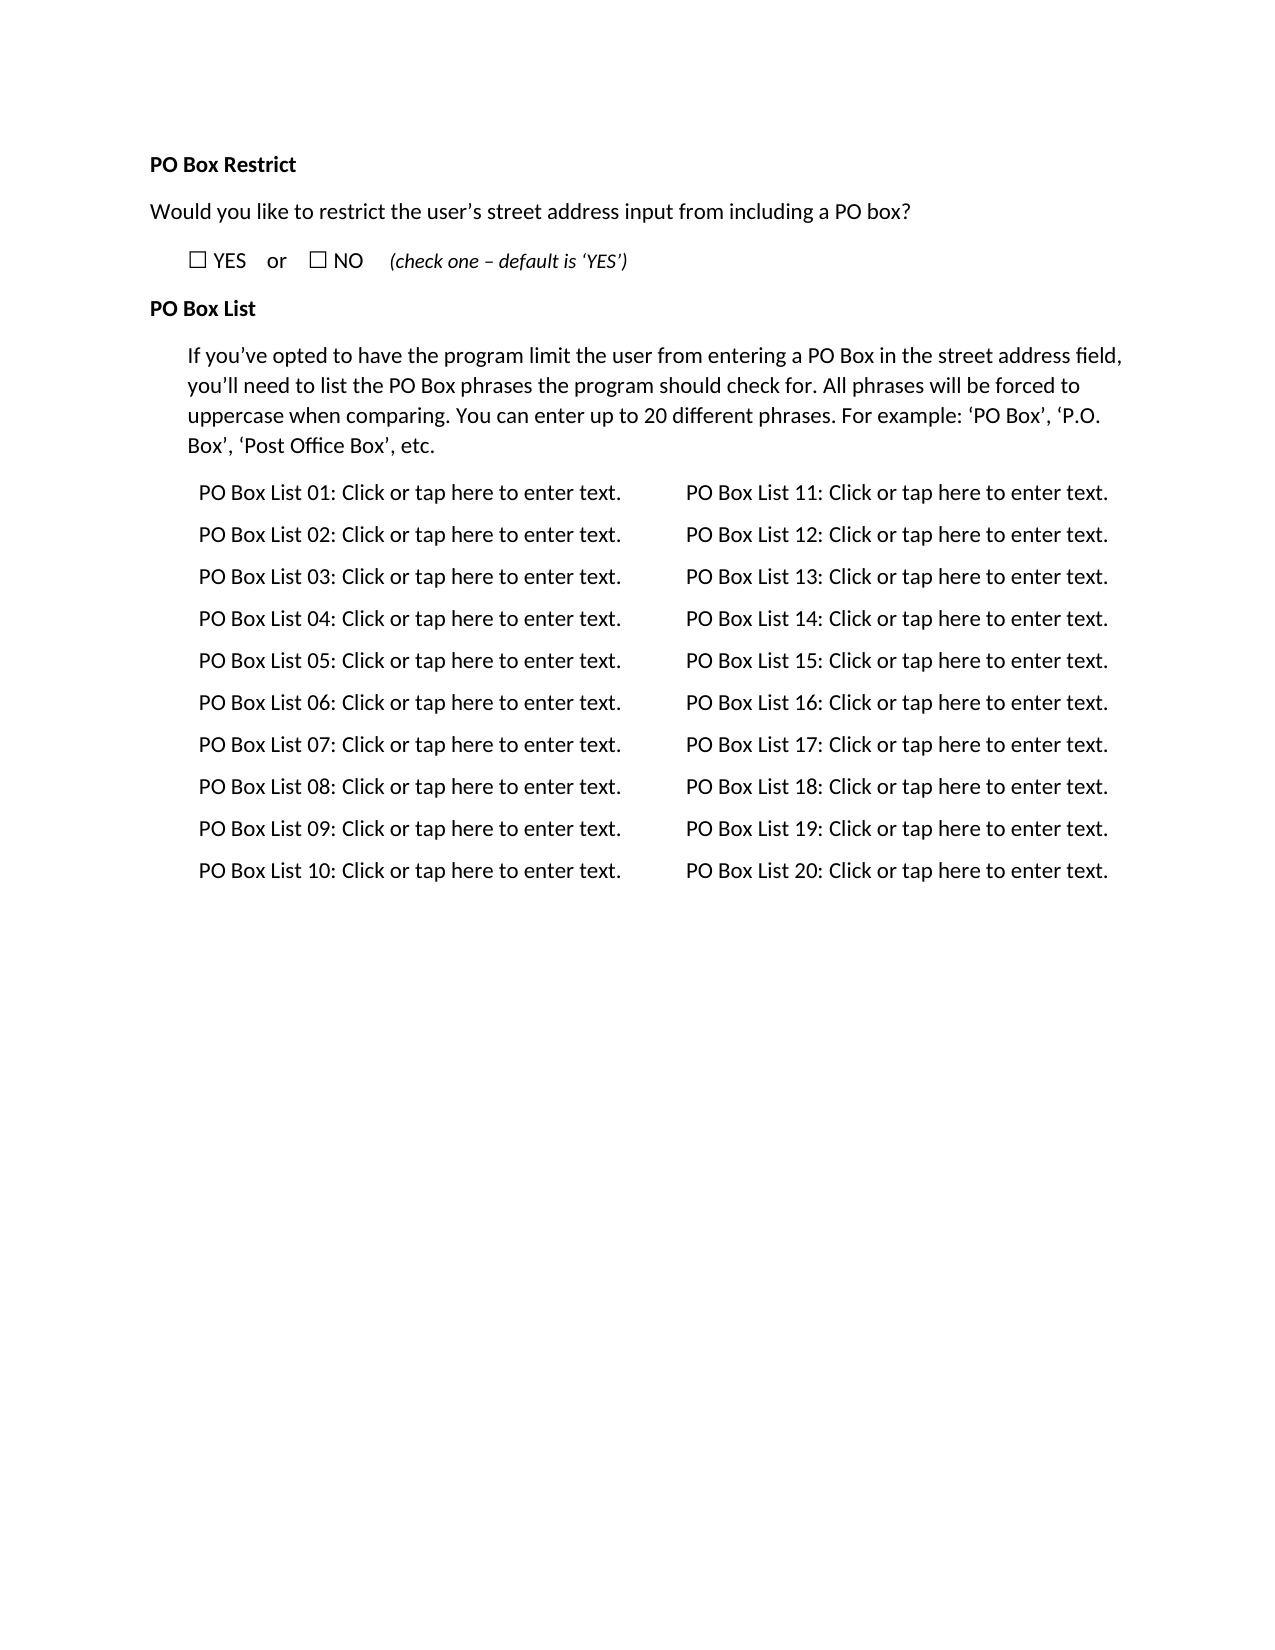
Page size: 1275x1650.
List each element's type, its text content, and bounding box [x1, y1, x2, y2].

text If you’ve opted to have the program limit the user from entering a PO Box in the street address field, you’ll need to list the PO Box phrases the program should check for. All phrases will be forced to uppercase when comparing. You can enter up to 20 different phrases. For example: ‘PO Box’, ‘P.O. Box’, ‘Post Office Box’, etc. [187, 341, 1125, 460]
table_header PO Box List 11: PO Box List 12: PO Box List 13: PO Box List 14: PO Box List 15: PO Box List 16: PO Box List 17: PO Box List 18: PO Box List 19: PO Box List 20: [637, 479, 1124, 939]
text YES or NO (check one – default is ‘YES’) [187, 244, 1125, 275]
text PO Box List [150, 294, 1125, 322]
table_header PO Box List 01: PO Box List 02: PO Box List 03: PO Box List 04: PO Box List 05: PO Box List 06: PO Box List 07: PO Box List 08: PO Box List 09: PO Box List 10: [150, 479, 637, 939]
text Would you like to restrict the user’s street address input from including a PO box? [150, 197, 1125, 225]
text PO Box Restrict [150, 150, 1125, 178]
